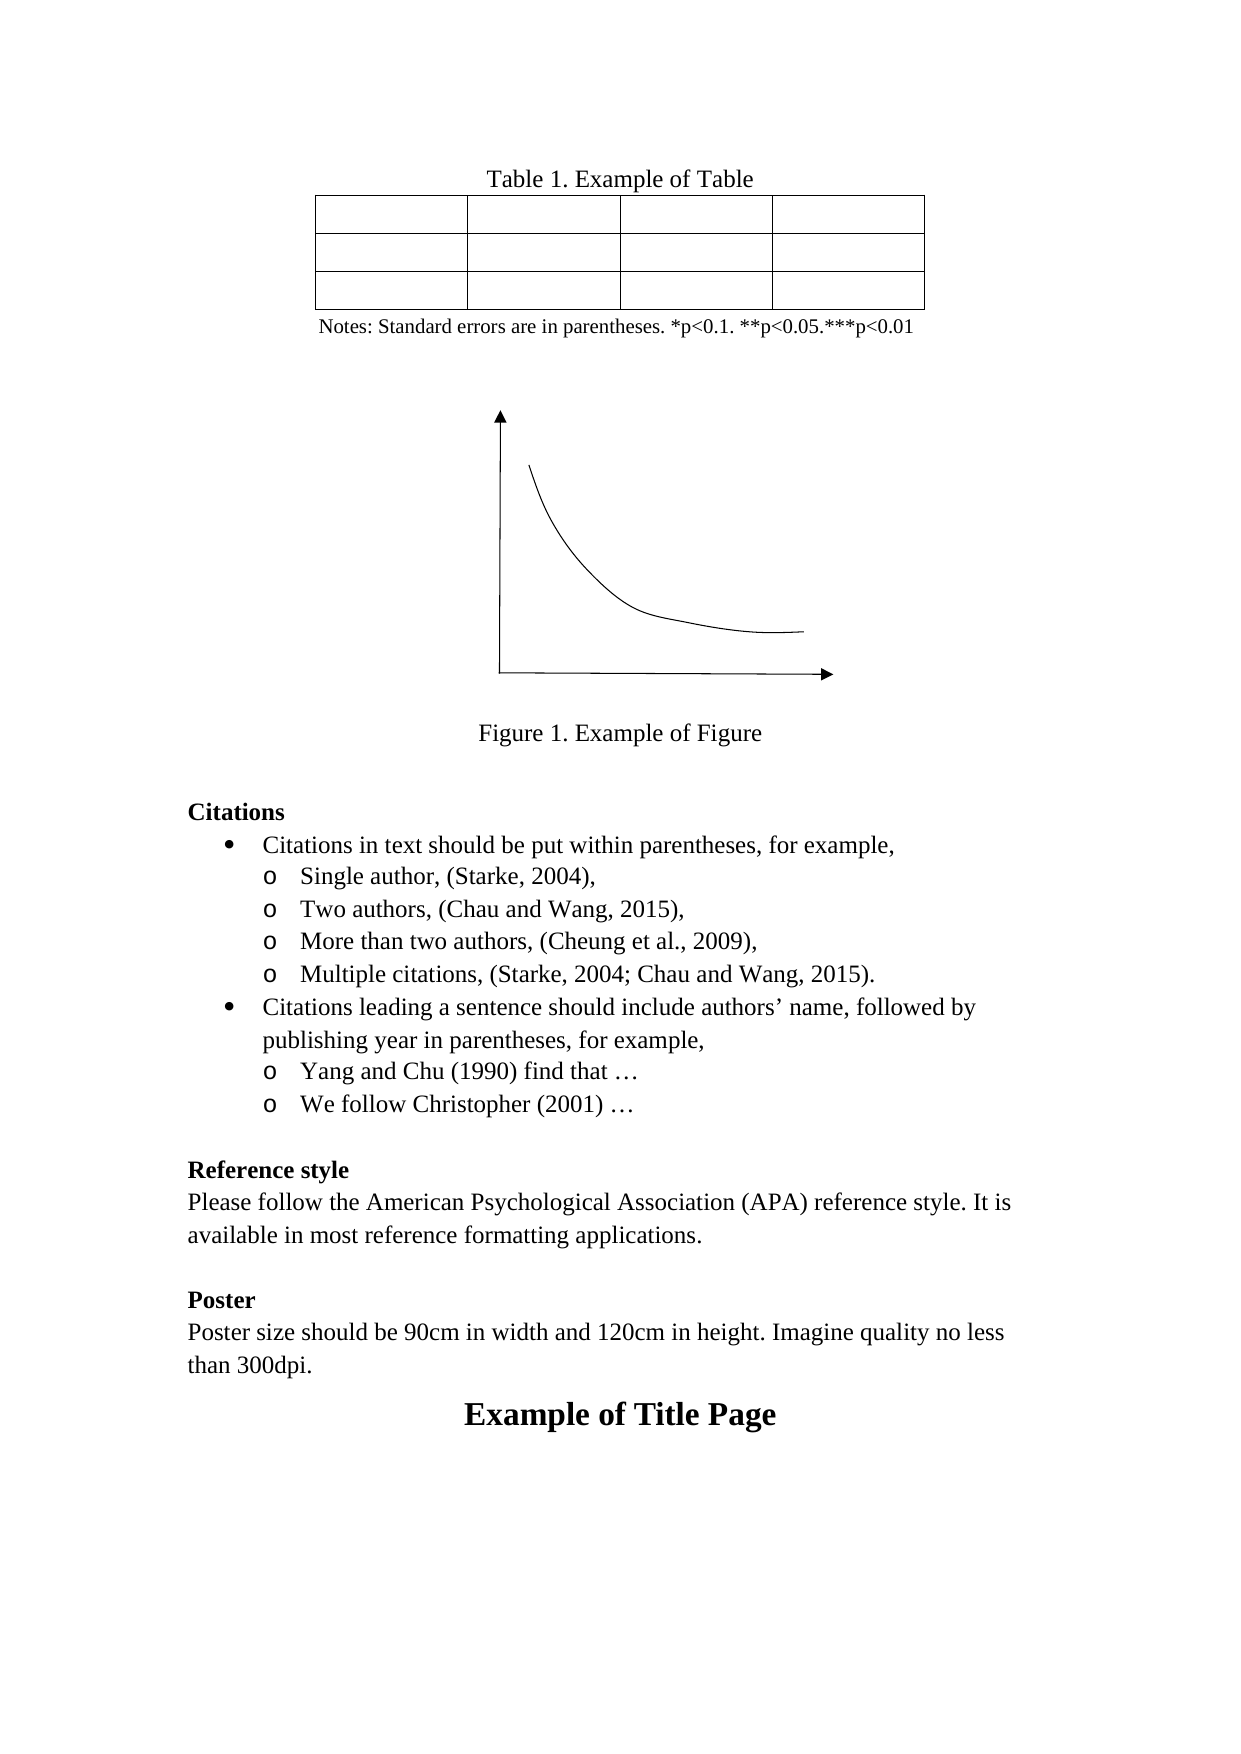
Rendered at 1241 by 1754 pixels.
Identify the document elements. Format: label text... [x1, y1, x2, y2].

text Table 1. Example of Table [187, 162, 1053, 194]
table_cell [621, 234, 772, 271]
list Citations in text should be put within parentheses, for example, [225, 828, 1053, 861]
list Multiple citations, (Starke, 2004; Chau and Wang, 2015). [262, 958, 1053, 991]
table_cell [468, 272, 620, 309]
list More than two authors, (Cheung et al., 2009), [262, 926, 1053, 958]
list We follow Christopher (2001) … [262, 1088, 1053, 1121]
list Yang and Chu (1990) find that … [262, 1056, 1053, 1088]
text Please follow the American Psychological Association (APA) reference style. It is available in most reference formatting applications. [187, 1186, 1053, 1251]
text Reference style [187, 1153, 1053, 1186]
table_cell [316, 234, 467, 271]
list Single author, (Starke, 2004), [262, 861, 1053, 893]
table_cell [468, 234, 620, 271]
text Example of Title Page [187, 1381, 1053, 1446]
text Poster [187, 1283, 1053, 1316]
table_cell [621, 272, 772, 309]
table_header [468, 196, 620, 233]
table_cell [773, 234, 924, 271]
text Poster size should be 90cm in width and 120cm in height. Imagine quality no less than 300dpi. [187, 1316, 1053, 1381]
table_header [773, 196, 924, 233]
table_cell [316, 272, 467, 309]
text Figure 1. Example of Figure [187, 375, 1053, 749]
text Citations [187, 796, 1053, 828]
table_header [316, 196, 467, 233]
list Two authors, (Chau and Wang, 2015), [262, 893, 1053, 926]
table_header [621, 196, 772, 233]
list Citations leading a sentence should include authors’ name, followed by publishing year in parentheses, for example, [225, 991, 1053, 1056]
table_cell [773, 272, 924, 309]
table_cell Notes: Standard errors are in parentheses. *p<0.1. **p<0.05.***p<0.01 [315, 310, 925, 342]
